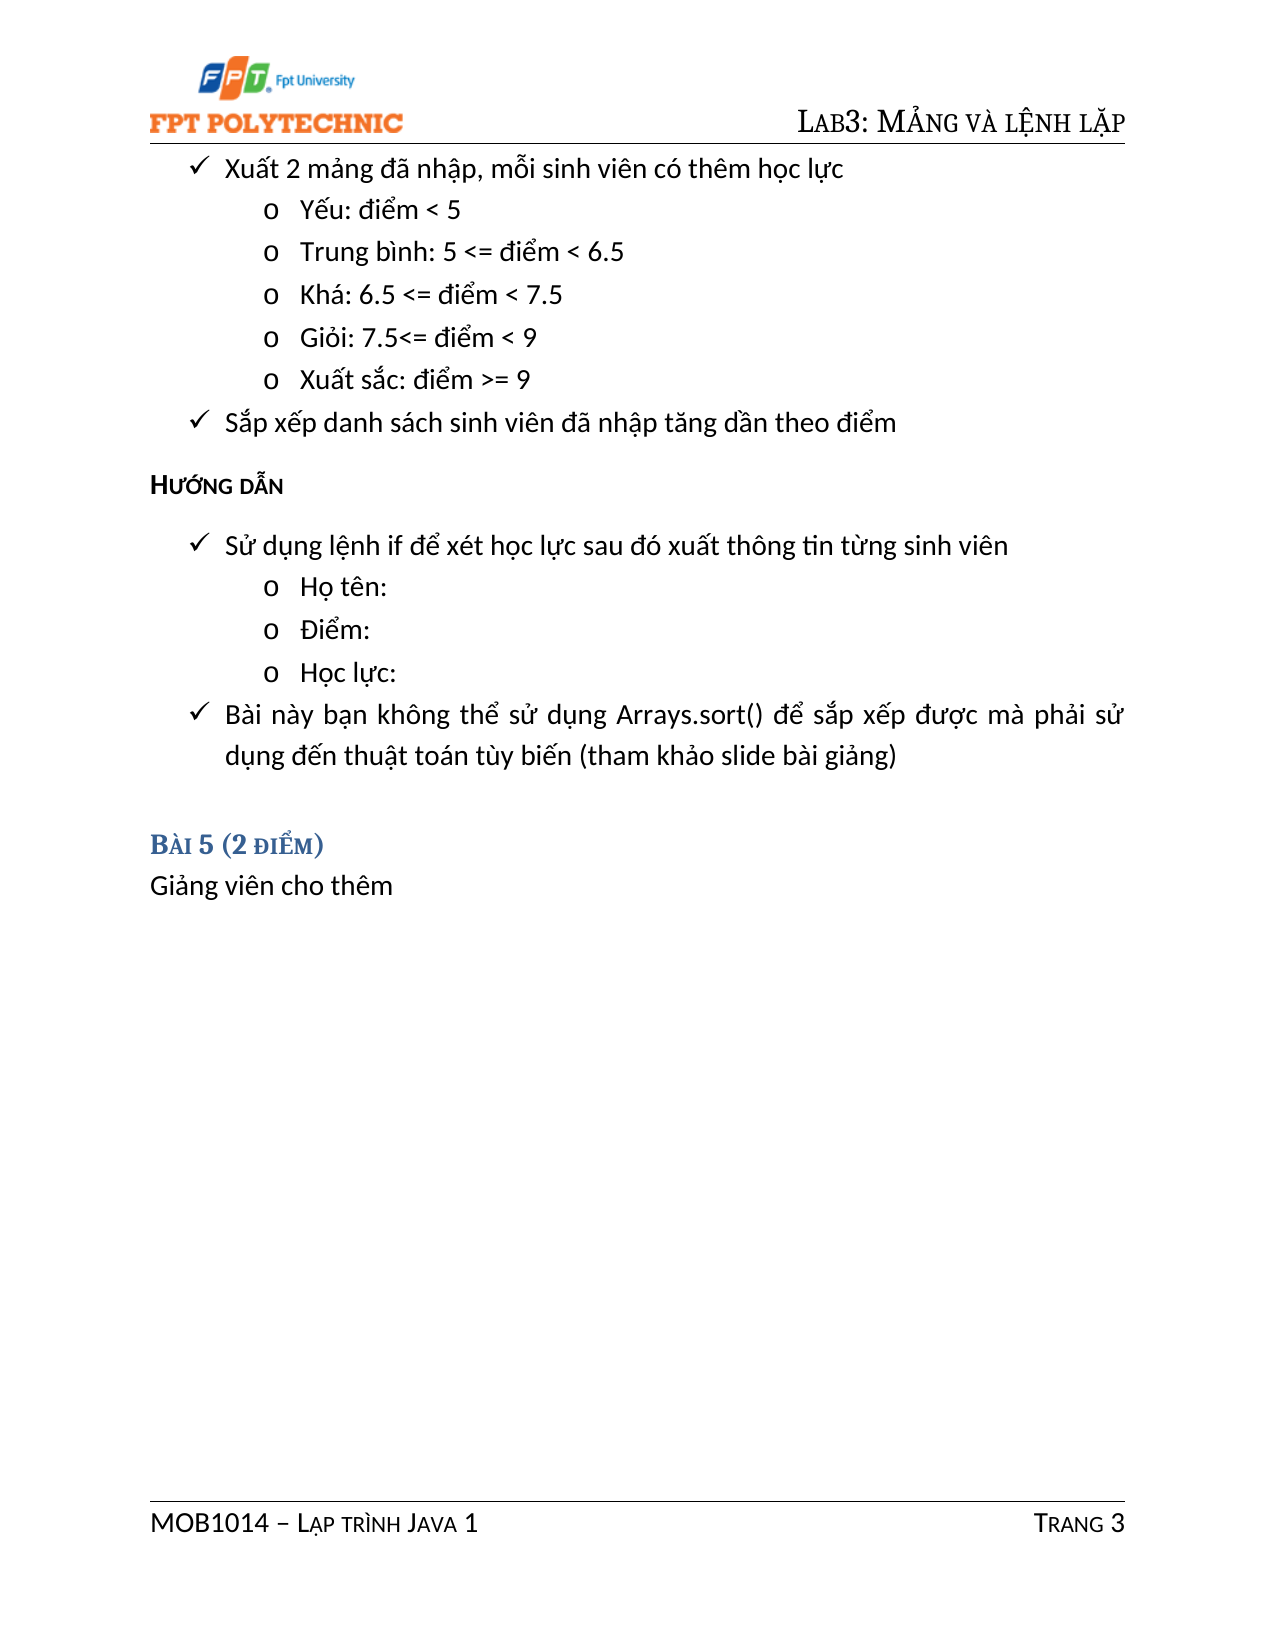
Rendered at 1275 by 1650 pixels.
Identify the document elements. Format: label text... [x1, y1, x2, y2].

list Sử dụng lệnh if để xét học lực sau đó xuất thông tin từng sinh viên [187, 527, 1125, 563]
list Bài này bạn không thể sử dụng Arrays.sort() để sắp xếp được mà phải sử dụng đến thuật toán tùy biến (tham khảo slide bài giảng) [187, 696, 1125, 773]
list Sắp xếp danh sách sinh viên đã nhập tăng dần theo điểm [187, 404, 1125, 439]
text Hướng dẫn [150, 466, 1125, 501]
list Trung bình: 5 <= điểm < 6.5 [262, 233, 1125, 271]
list Họ tên: [262, 568, 1125, 606]
picture [150, 56, 403, 133]
list Khá: 6.5 <= điểm < 7.5 [262, 276, 1125, 313]
list Điểm: [262, 611, 1125, 648]
list Giỏi: 7.5<= điểm < 9 [262, 319, 1125, 356]
list Học lực: [262, 654, 1125, 691]
list Yếu: điểm < 5 [262, 191, 1125, 228]
list Xuất sắc: điểm >= 9 [262, 361, 1125, 398]
subtitle Bài 5 (2 điểm) [150, 828, 1125, 862]
text Giảng viên cho thêm [150, 867, 1125, 902]
list Xuất 2 mảng đã nhập, mỗi sinh viên có thêm học lực [187, 150, 1125, 186]
